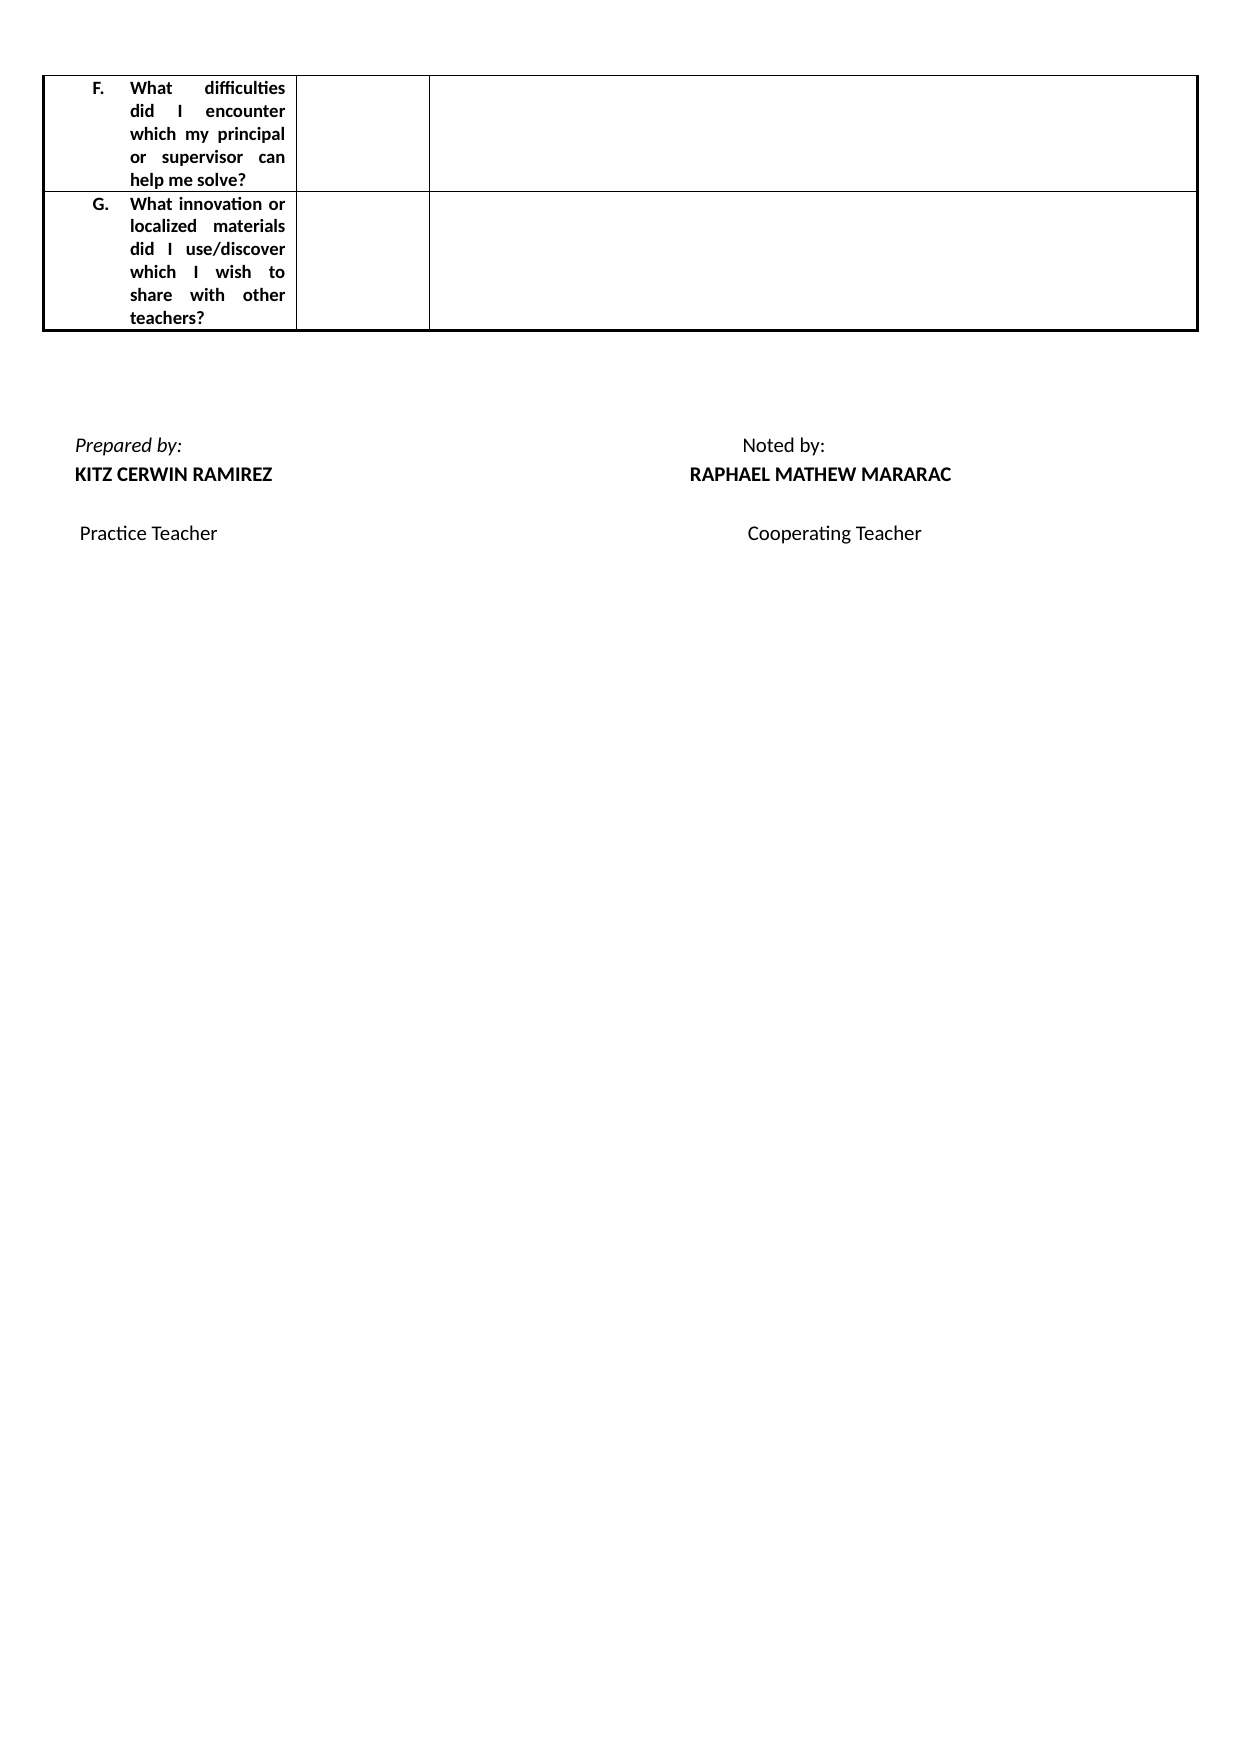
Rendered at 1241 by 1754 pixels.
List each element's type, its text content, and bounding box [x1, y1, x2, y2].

table_cell [430, 192, 1196, 329]
text Prepared by: Noted by: KITZ CERWIN RAMIREZ RAPHAEL MATHEW MARARAC Practice Teacher Cooperating Teacher [75, 432, 1165, 636]
table_cell [430, 76, 1196, 191]
table_cell What innovation or localized materials did I use/discover which I wish to share with other teachers? [45, 192, 296, 329]
table_cell [297, 192, 429, 329]
table_cell What difficulties did I encounter which my principal or supervisor can help me solve? [45, 76, 296, 191]
table_cell [297, 76, 429, 191]
